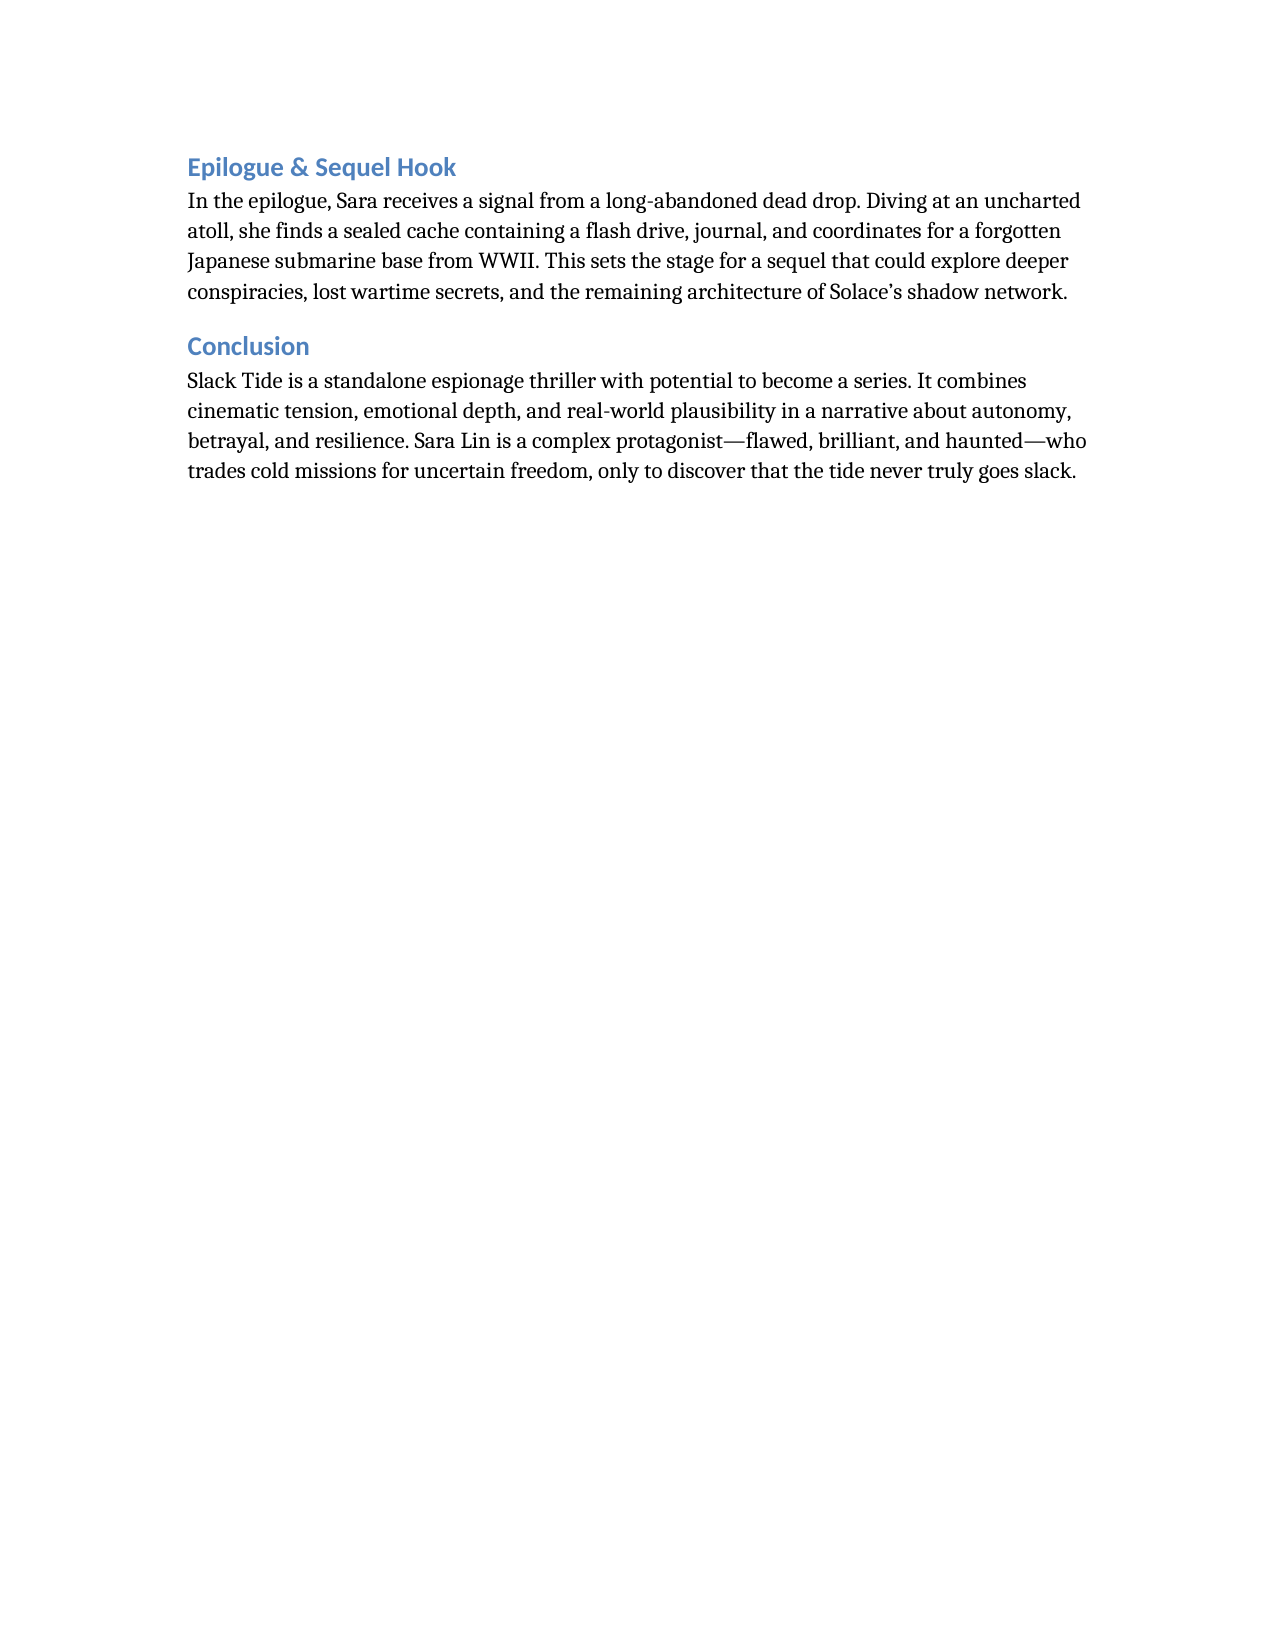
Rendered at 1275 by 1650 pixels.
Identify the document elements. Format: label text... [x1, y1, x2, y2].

subtitle Epilogue & Sequel Hook [187, 150, 1087, 183]
text In the epilogue, Sara receives a signal from a long-abandoned dead drop. Diving at an uncharted atoll, she finds a sealed cache containing a flash drive, journal, and coordinates for a forgotten Japanese submarine base from WWII. This sets the stage for a sequel that could explore deeper conspiracies, lost wartime secrets, and the remaining architecture of Solace’s shadow network. [187, 188, 1087, 305]
text Slack Tide is a standalone espionage thriller with potential to become a series. It combines cinematic tension, emotional depth, and real-world plausibility in a narrative about autonomy, betrayal, and resilience. Sara Lin is a complex protagonist—flawed, brilliant, and haunted—who trades cold missions for uncertain freedom, only to discover that the tide never truly goes slack. [187, 367, 1087, 484]
subtitle Conclusion [187, 329, 1087, 363]
